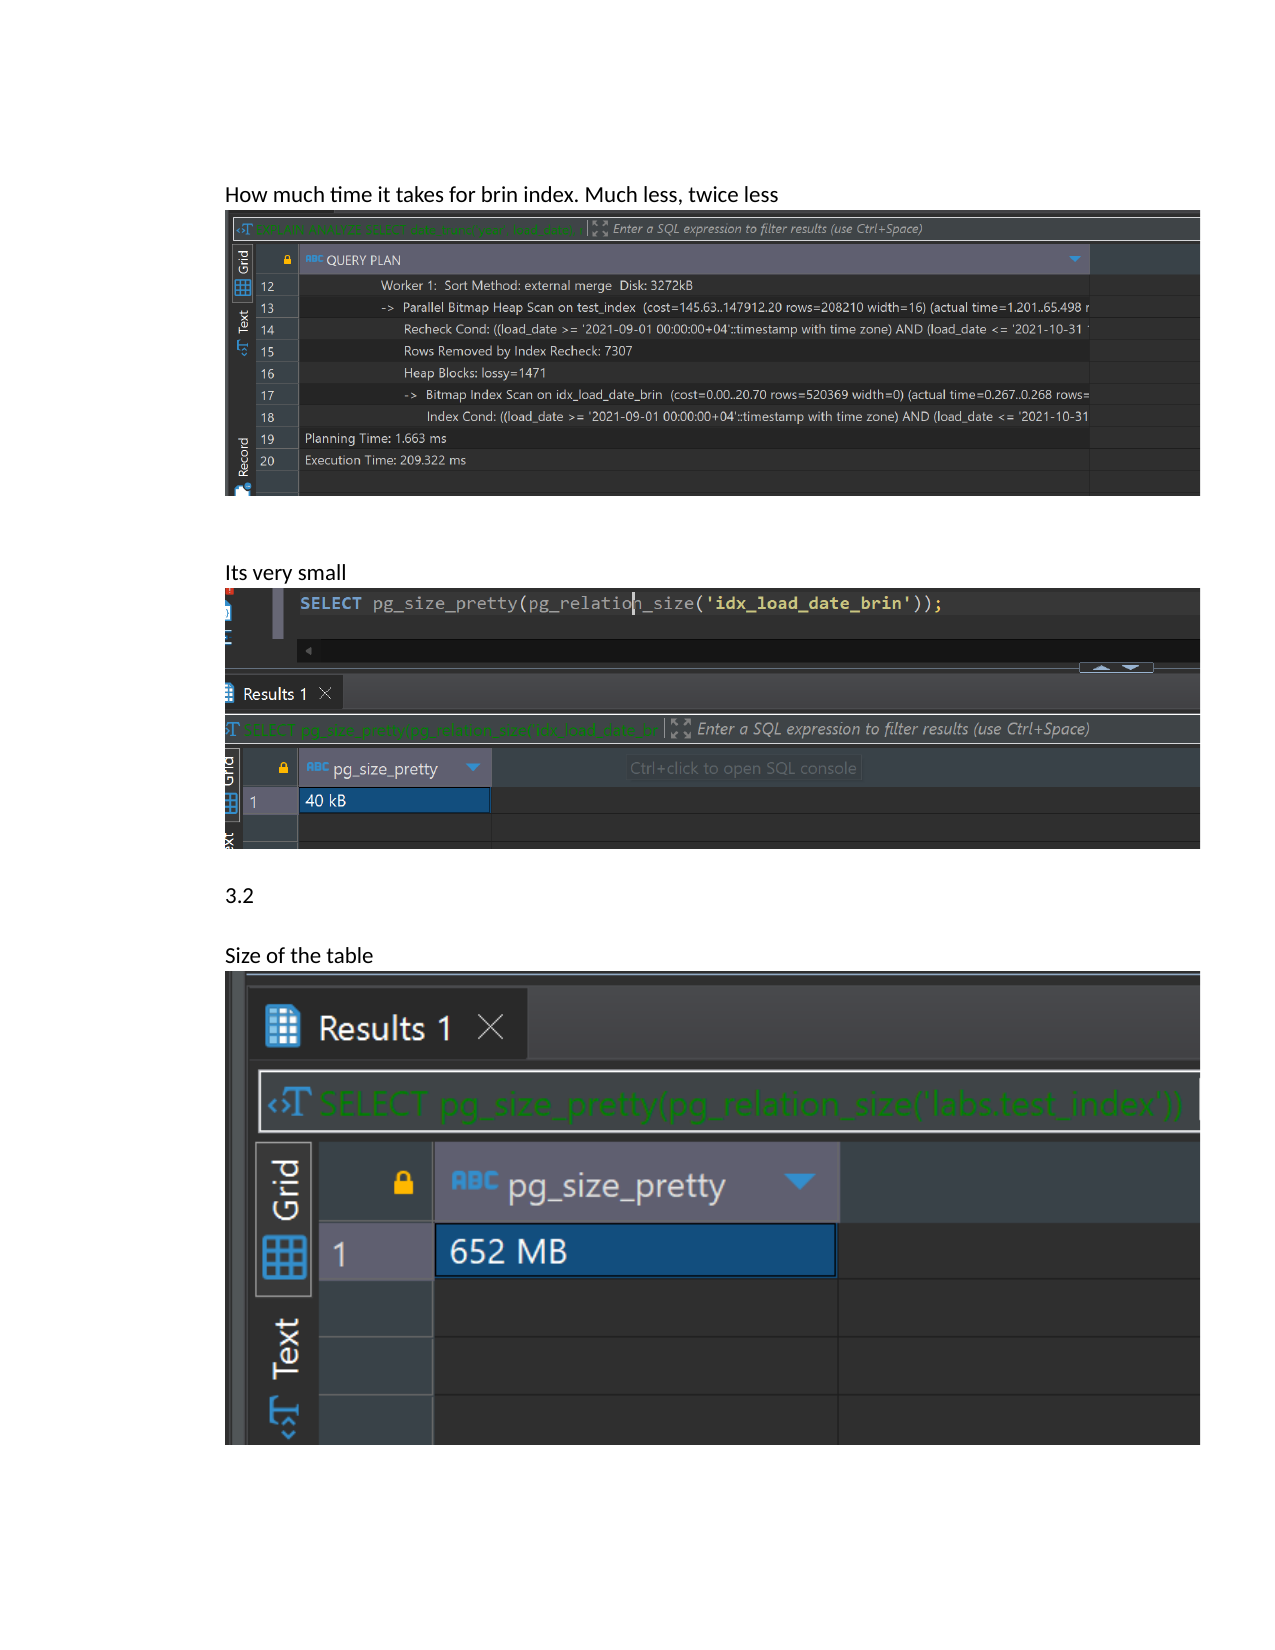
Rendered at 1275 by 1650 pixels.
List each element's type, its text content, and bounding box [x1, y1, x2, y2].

list How much time it takes for brin index. Much less, twice less [225, 180, 1125, 208]
list Size of the table [225, 942, 1125, 970]
picture [225, 588, 1200, 849]
list Its very small [225, 558, 1125, 586]
list 3.2 [225, 881, 1125, 909]
picture [225, 971, 1200, 1445]
picture [225, 210, 1200, 496]
